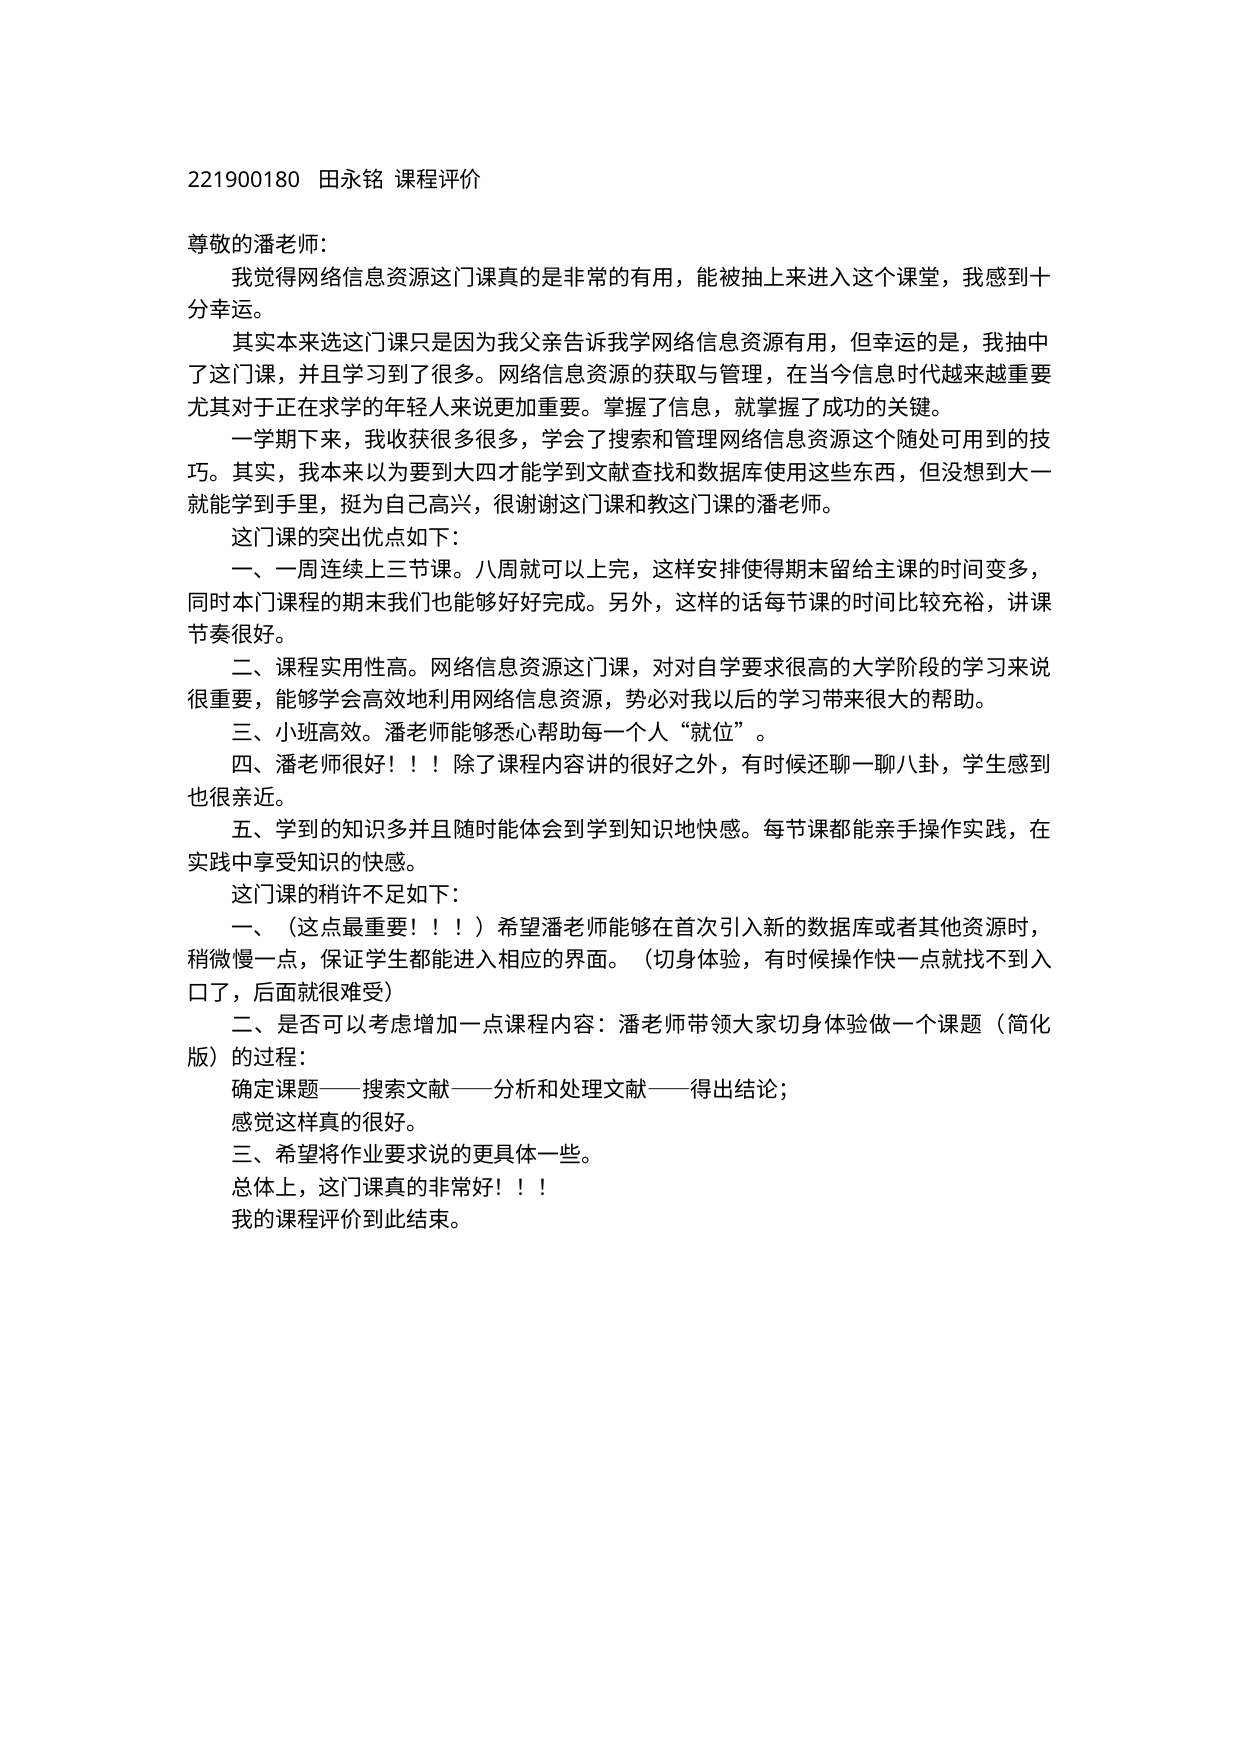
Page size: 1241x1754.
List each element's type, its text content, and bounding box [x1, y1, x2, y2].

text 221900180 田永铭 课程评价 [187, 162, 1053, 194]
text 这门课的突出优点如下： [187, 519, 1053, 552]
text 一、一周连续上三节课。八周就可以上完，这样安排使得期末留给主课的时间变多，同时本门课程的期末我们也能够好好完成。另外，这样的话每节课的时间比较充裕，讲课节奏很好。 [187, 552, 1053, 649]
text 四、潘老师很好！！！除了课程内容讲的很好之外，有时候还聊一聊八卦，学生感到也很亲近。 [187, 747, 1053, 812]
text 其实本来选这门课只是因为我父亲告诉我学网络信息资源有用，但幸运的是，我抽中了这门课，并且学习到了很多。网络信息资源的获取与管理，在当今信息时代越来越重要，尤其对于正在求学的年轻人来说更加重要。掌握了信息，就掌握了成功的关键。 [187, 324, 1053, 422]
text 一学期下来，我收获很多很多，学会了搜索和管理网络信息资源这个随处可用到的技巧。其实，我本来以为要到大四才能学到文献查找和数据库使用这些东西，但没想到大一就能学到手里，挺为自己高兴，很谢谢这门课和教这门课的潘老师。 [187, 422, 1053, 519]
text 感觉这样真的很好。 [187, 1104, 1053, 1137]
text 五、学到的知识多并且随时能体会到学到知识地快感。每节课都能亲手操作实践，在实践中享受知识的快感。 [187, 812, 1053, 877]
text 总体上，这门课真的非常好！！！ [187, 1169, 1053, 1202]
text 尊敬的潘老师： [187, 227, 1053, 259]
text 我的课程评价到此结束。 [187, 1202, 1053, 1234]
text 我觉得网络信息资源这门课真的是非常的有用，能被抽上来进入这个课堂，我感到十分幸运。 [187, 259, 1053, 324]
text 确定课题——搜索文献——分析和处理文献——得出结论； [187, 1072, 1053, 1104]
text 二、是否可以考虑增加一点课程内容：潘老师带领大家切身体验做一个课题（简化版）的过程： [187, 1007, 1053, 1072]
text 这门课的稍许不足如下： [187, 877, 1053, 909]
text 三、小班高效。潘老师能够悉心帮助每一个人“就位”。 [187, 714, 1053, 747]
text 二、课程实用性高。网络信息资源这门课，对对自学要求很高的大学阶段的学习来说很重要，能够学会高效地利用网络信息资源，势必对我以后的学习带来很大的帮助。 [187, 649, 1053, 714]
text 三、希望将作业要求说的更具体一些。 [187, 1137, 1053, 1169]
text 一、（这点最重要！！！）希望潘老师能够在首次引入新的数据库或者其他资源时，稍微慢一点，保证学生都能进入相应的界面。（切身体验，有时候操作快一点就找不到入口了，后面就很难受） [187, 909, 1053, 1007]
